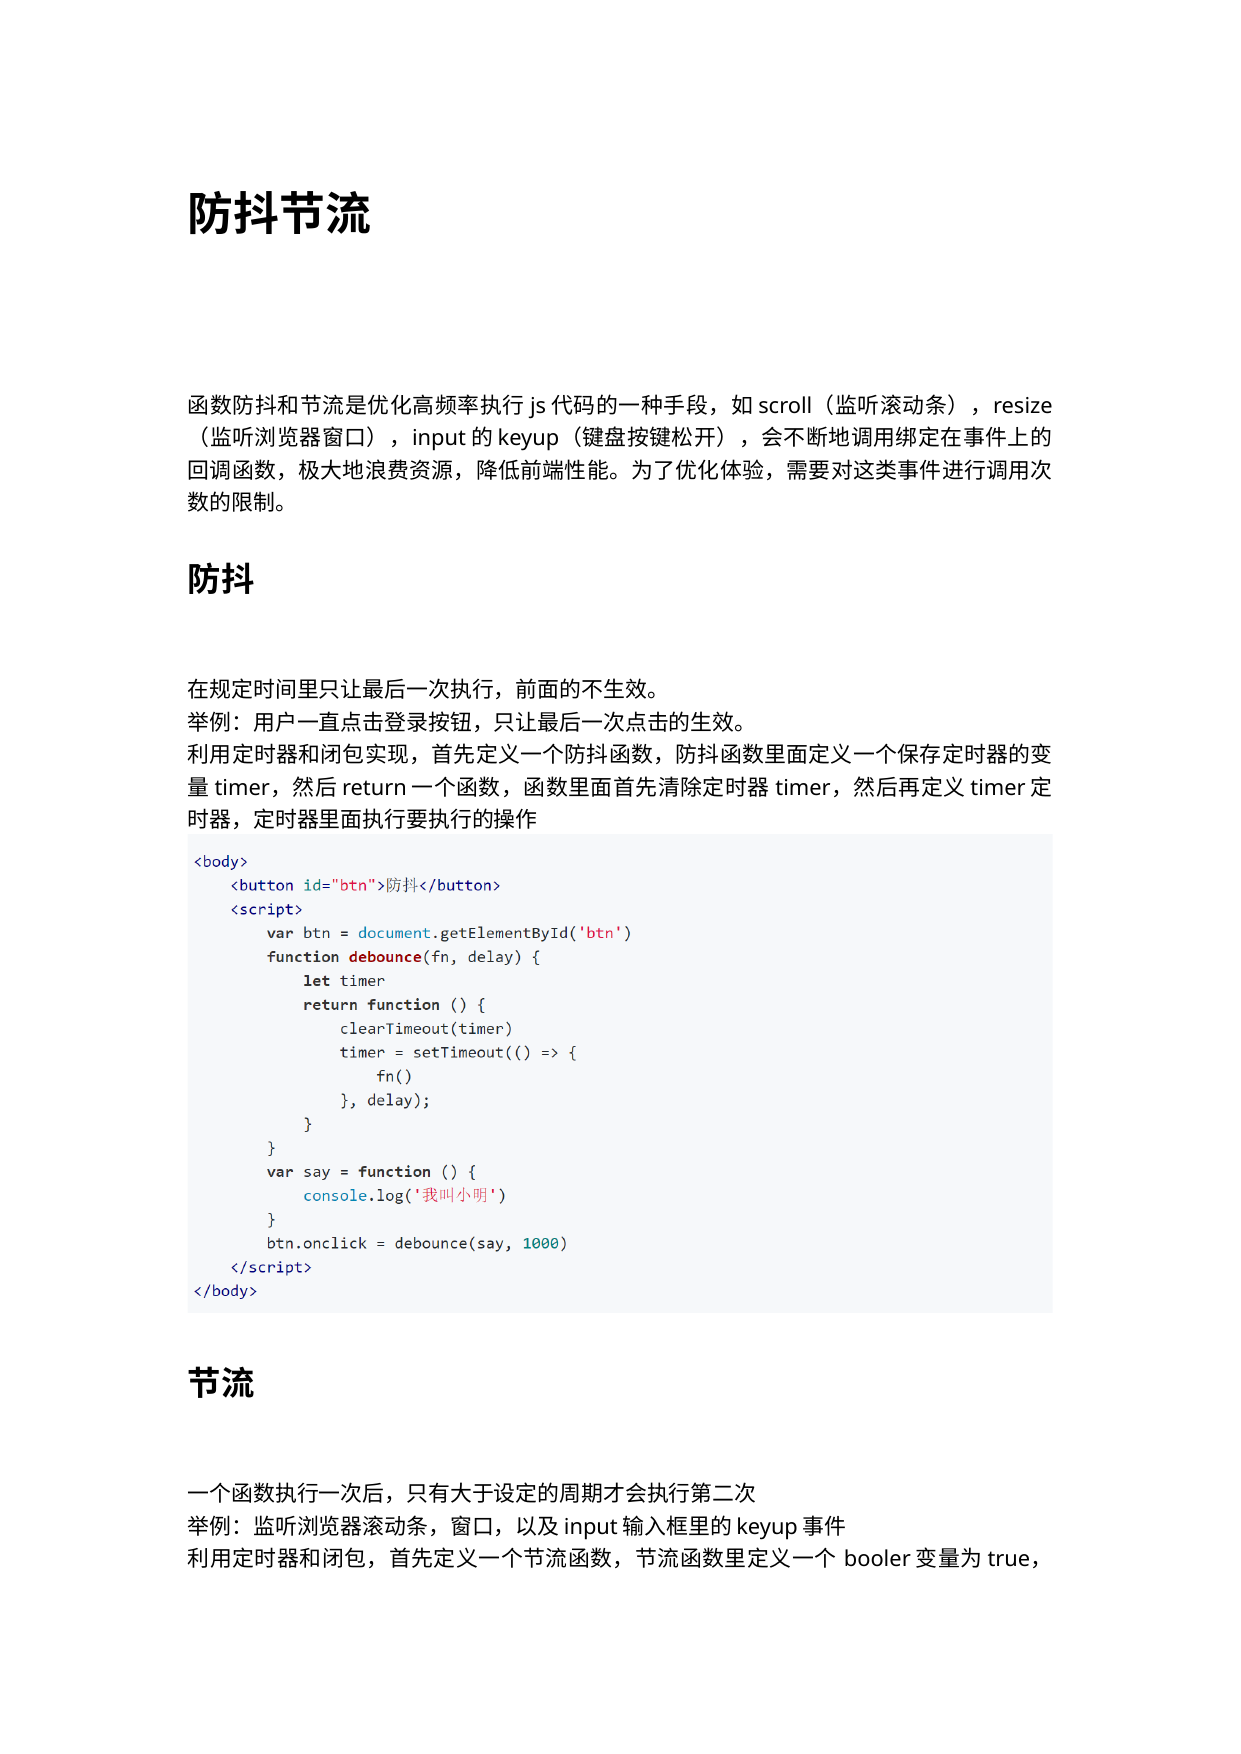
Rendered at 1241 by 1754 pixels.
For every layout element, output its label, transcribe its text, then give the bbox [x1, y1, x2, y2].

text 一个函数执行一次后，只有大于设定的周期才会执行第二次 [187, 1476, 1053, 1508]
subtitle 节流 [187, 1349, 1053, 1414]
text 在规定时间里只让最后一次执行，前面的不生效。 [187, 672, 1053, 704]
text 举例：用户一直点击登录按钮，只让最后一次点击的生效。 [187, 704, 1053, 737]
text 函数防抖和节流是优化高频率执行js代码的一种手段，如scroll（监听滚动条），resize（监听浏览器窗口），input的keyup（键盘按键松开），会不断地调用绑定在事件上的回调函数，极大地浪费资源，降低前端性能。为了优化体验，需要对这类事件进行调用次数的限制。 [187, 387, 1053, 517]
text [187, 1541, 1053, 1573]
text 举例：监听浏览器滚动条，窗口，以及input输入框里的keyup事件 [187, 1508, 1053, 1541]
subtitle 防抖 [187, 544, 1053, 609]
picture [187, 834, 1053, 1313]
text 利用定时器和闭包实现，首先定义一个防抖函数，防抖函数里面定义一个保存定时器的变量timer，然后return一个函数，函数里面首先清除定时器timer，然后再定义timer定时器，定时器里面执行要执行的操作 [187, 737, 1053, 834]
subtitle 防抖节流 [187, 162, 1053, 259]
